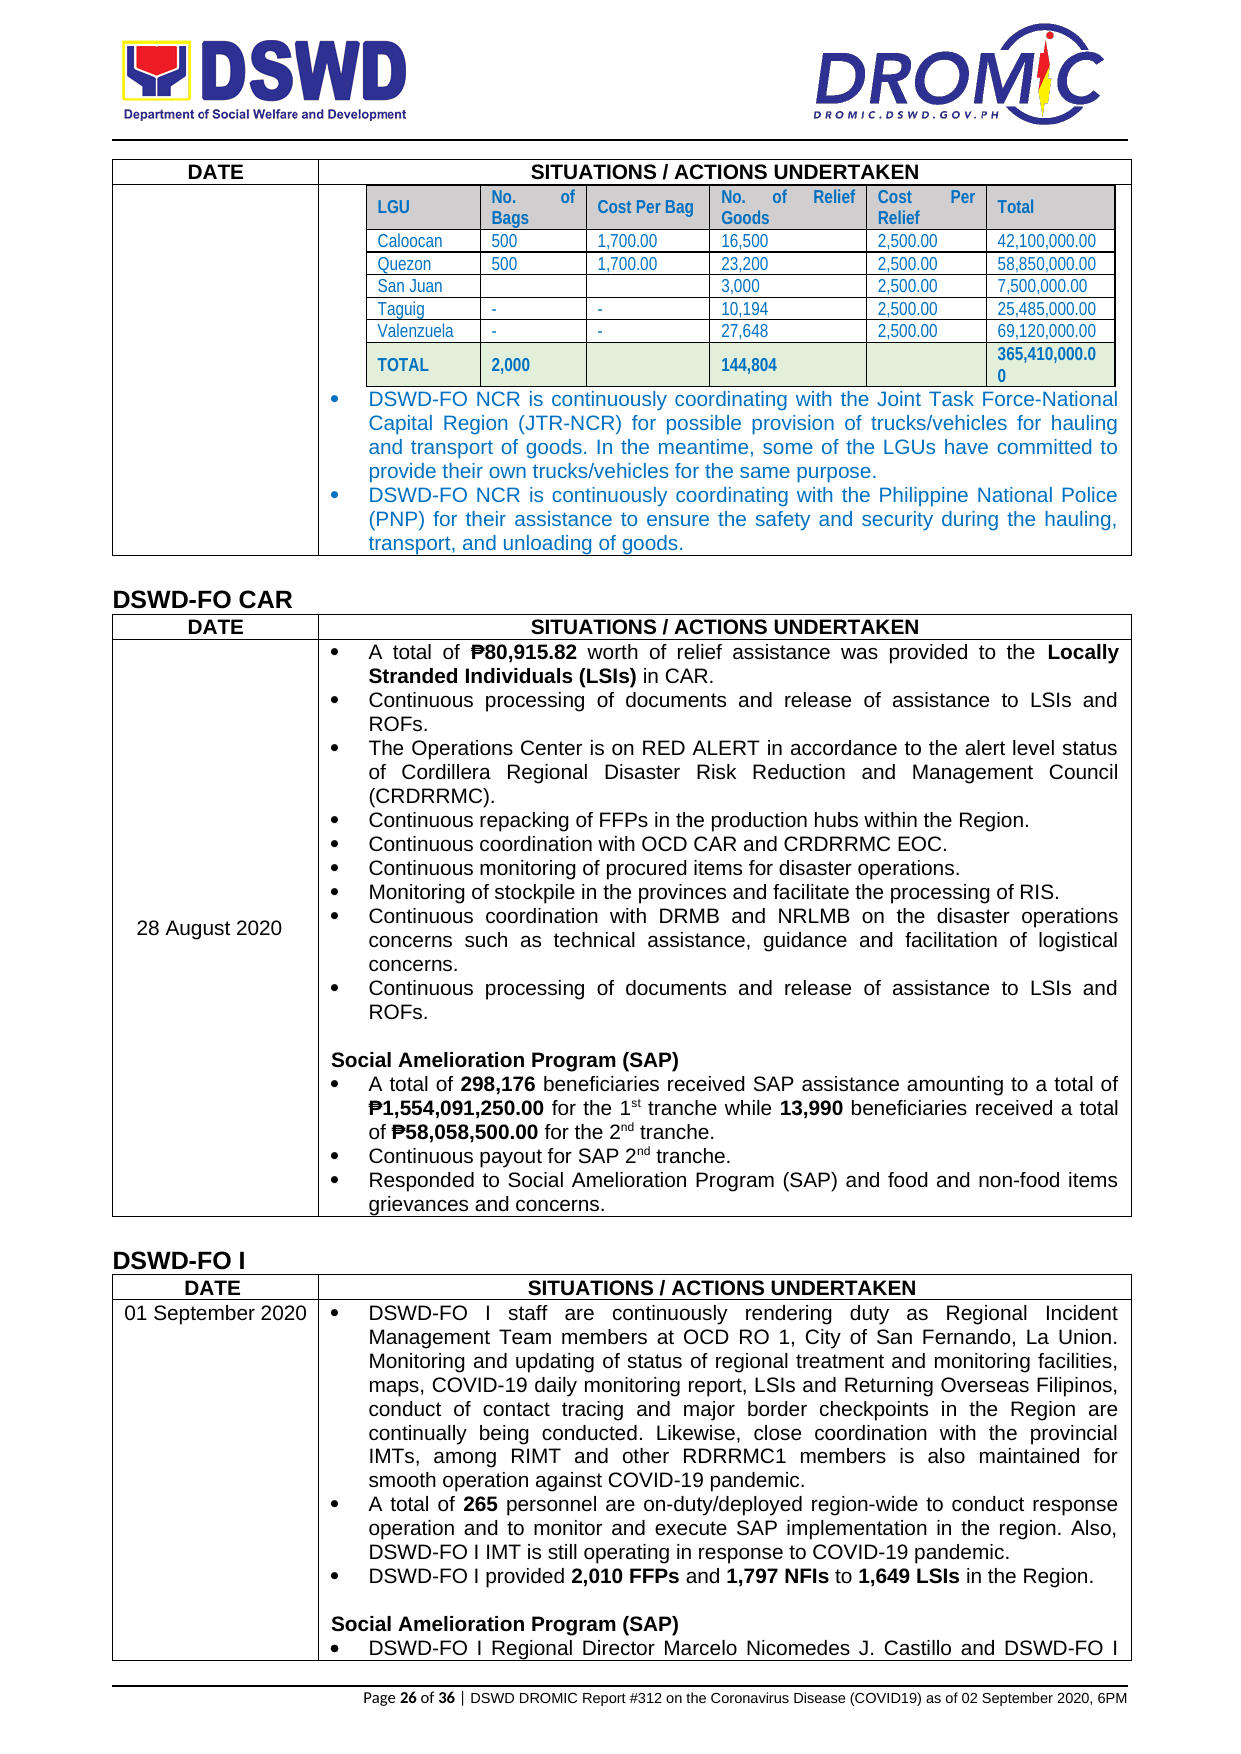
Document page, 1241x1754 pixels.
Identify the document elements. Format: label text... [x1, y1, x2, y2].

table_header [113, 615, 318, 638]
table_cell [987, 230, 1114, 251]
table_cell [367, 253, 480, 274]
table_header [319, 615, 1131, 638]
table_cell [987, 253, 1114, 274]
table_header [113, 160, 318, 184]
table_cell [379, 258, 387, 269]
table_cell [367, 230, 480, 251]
picture [781, 23, 1133, 125]
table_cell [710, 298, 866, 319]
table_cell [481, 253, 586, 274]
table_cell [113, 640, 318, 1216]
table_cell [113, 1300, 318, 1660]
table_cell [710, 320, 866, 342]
text DSWD-FO CAR [112, 585, 1128, 613]
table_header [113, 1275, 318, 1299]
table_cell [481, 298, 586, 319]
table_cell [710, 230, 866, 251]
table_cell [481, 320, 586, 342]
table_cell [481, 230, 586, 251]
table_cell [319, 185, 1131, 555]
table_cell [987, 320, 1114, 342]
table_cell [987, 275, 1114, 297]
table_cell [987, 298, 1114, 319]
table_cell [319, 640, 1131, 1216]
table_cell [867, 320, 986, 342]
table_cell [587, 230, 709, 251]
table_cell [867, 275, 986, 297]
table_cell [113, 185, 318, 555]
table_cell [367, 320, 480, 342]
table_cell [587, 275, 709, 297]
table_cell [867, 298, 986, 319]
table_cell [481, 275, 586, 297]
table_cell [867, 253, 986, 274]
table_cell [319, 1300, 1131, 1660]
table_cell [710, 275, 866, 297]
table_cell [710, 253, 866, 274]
text DSWD-FO I [112, 1246, 1122, 1274]
picture [112, 37, 416, 125]
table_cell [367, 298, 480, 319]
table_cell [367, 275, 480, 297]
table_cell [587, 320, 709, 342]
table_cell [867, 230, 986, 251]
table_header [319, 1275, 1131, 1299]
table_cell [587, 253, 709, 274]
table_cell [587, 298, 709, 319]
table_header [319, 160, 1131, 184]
